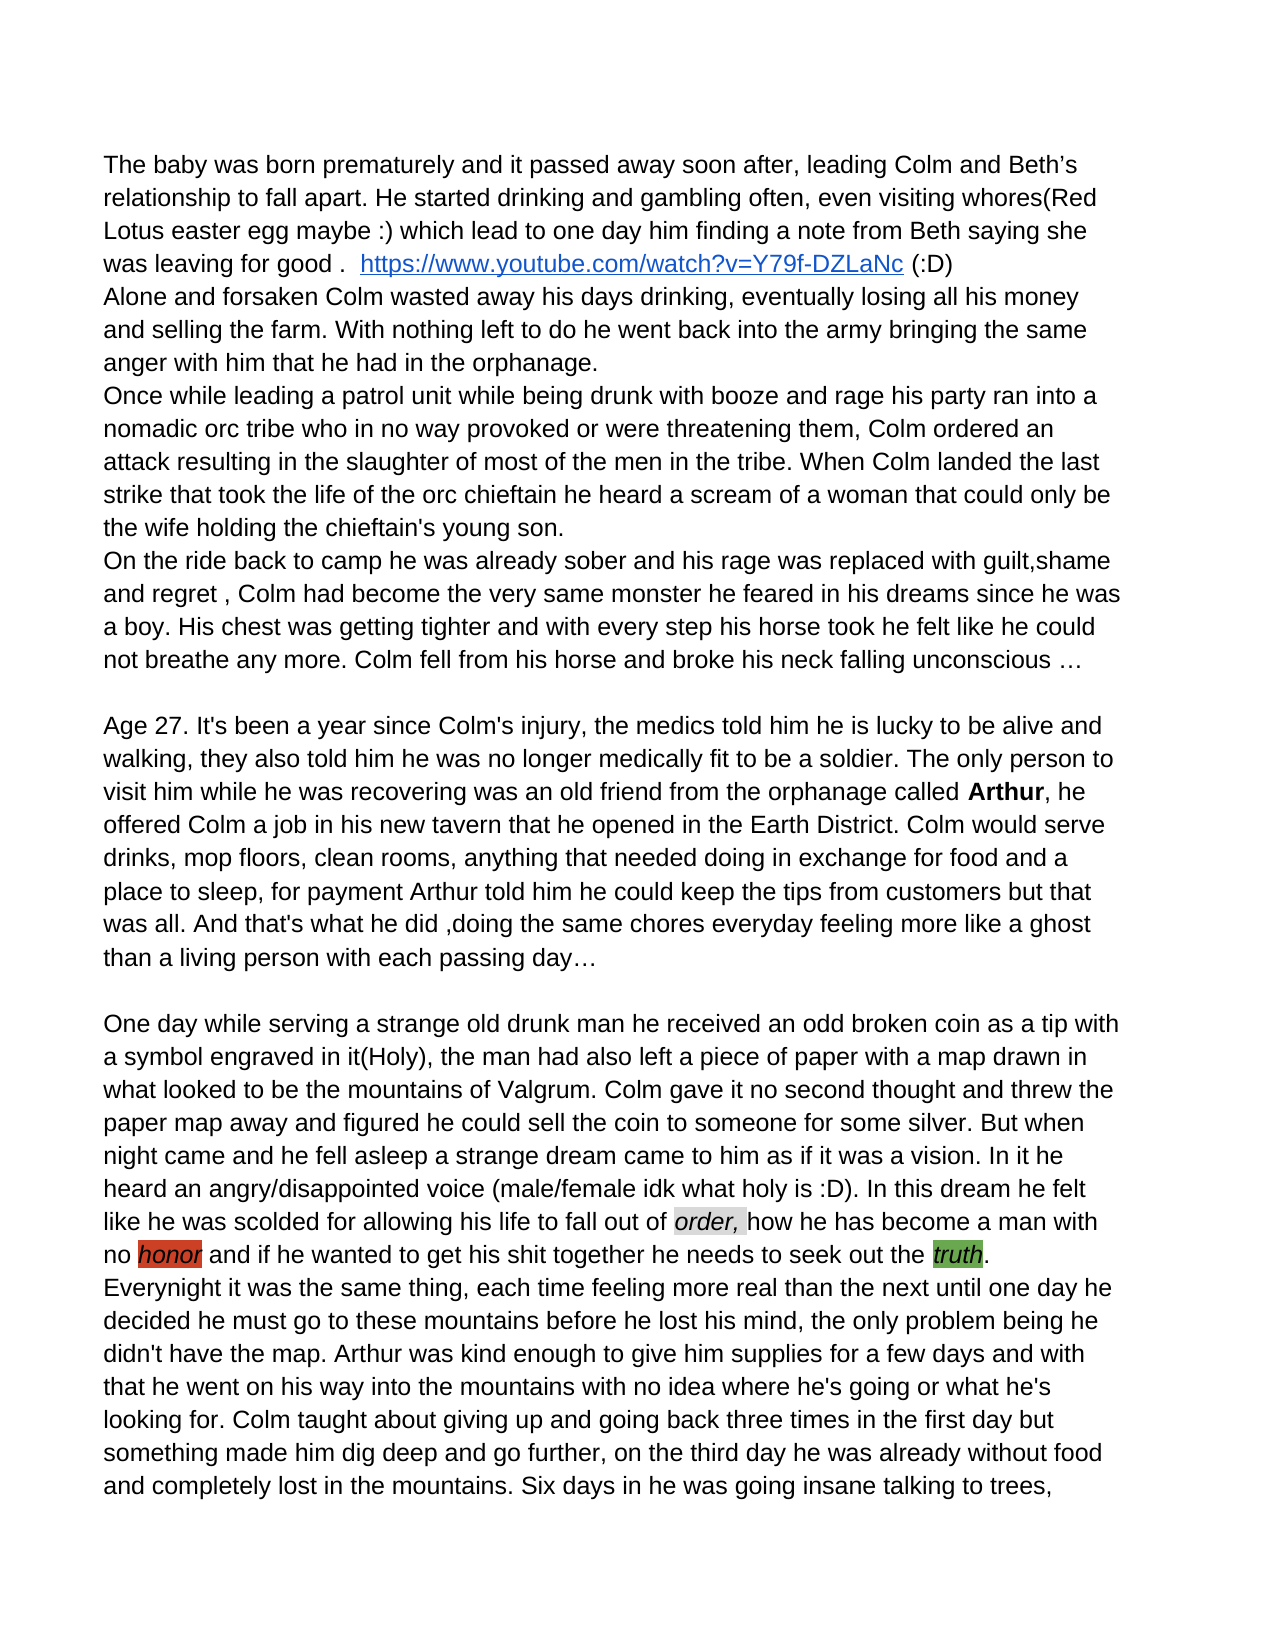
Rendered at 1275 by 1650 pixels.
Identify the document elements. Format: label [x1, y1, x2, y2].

text [103, 150, 1125, 1499]
